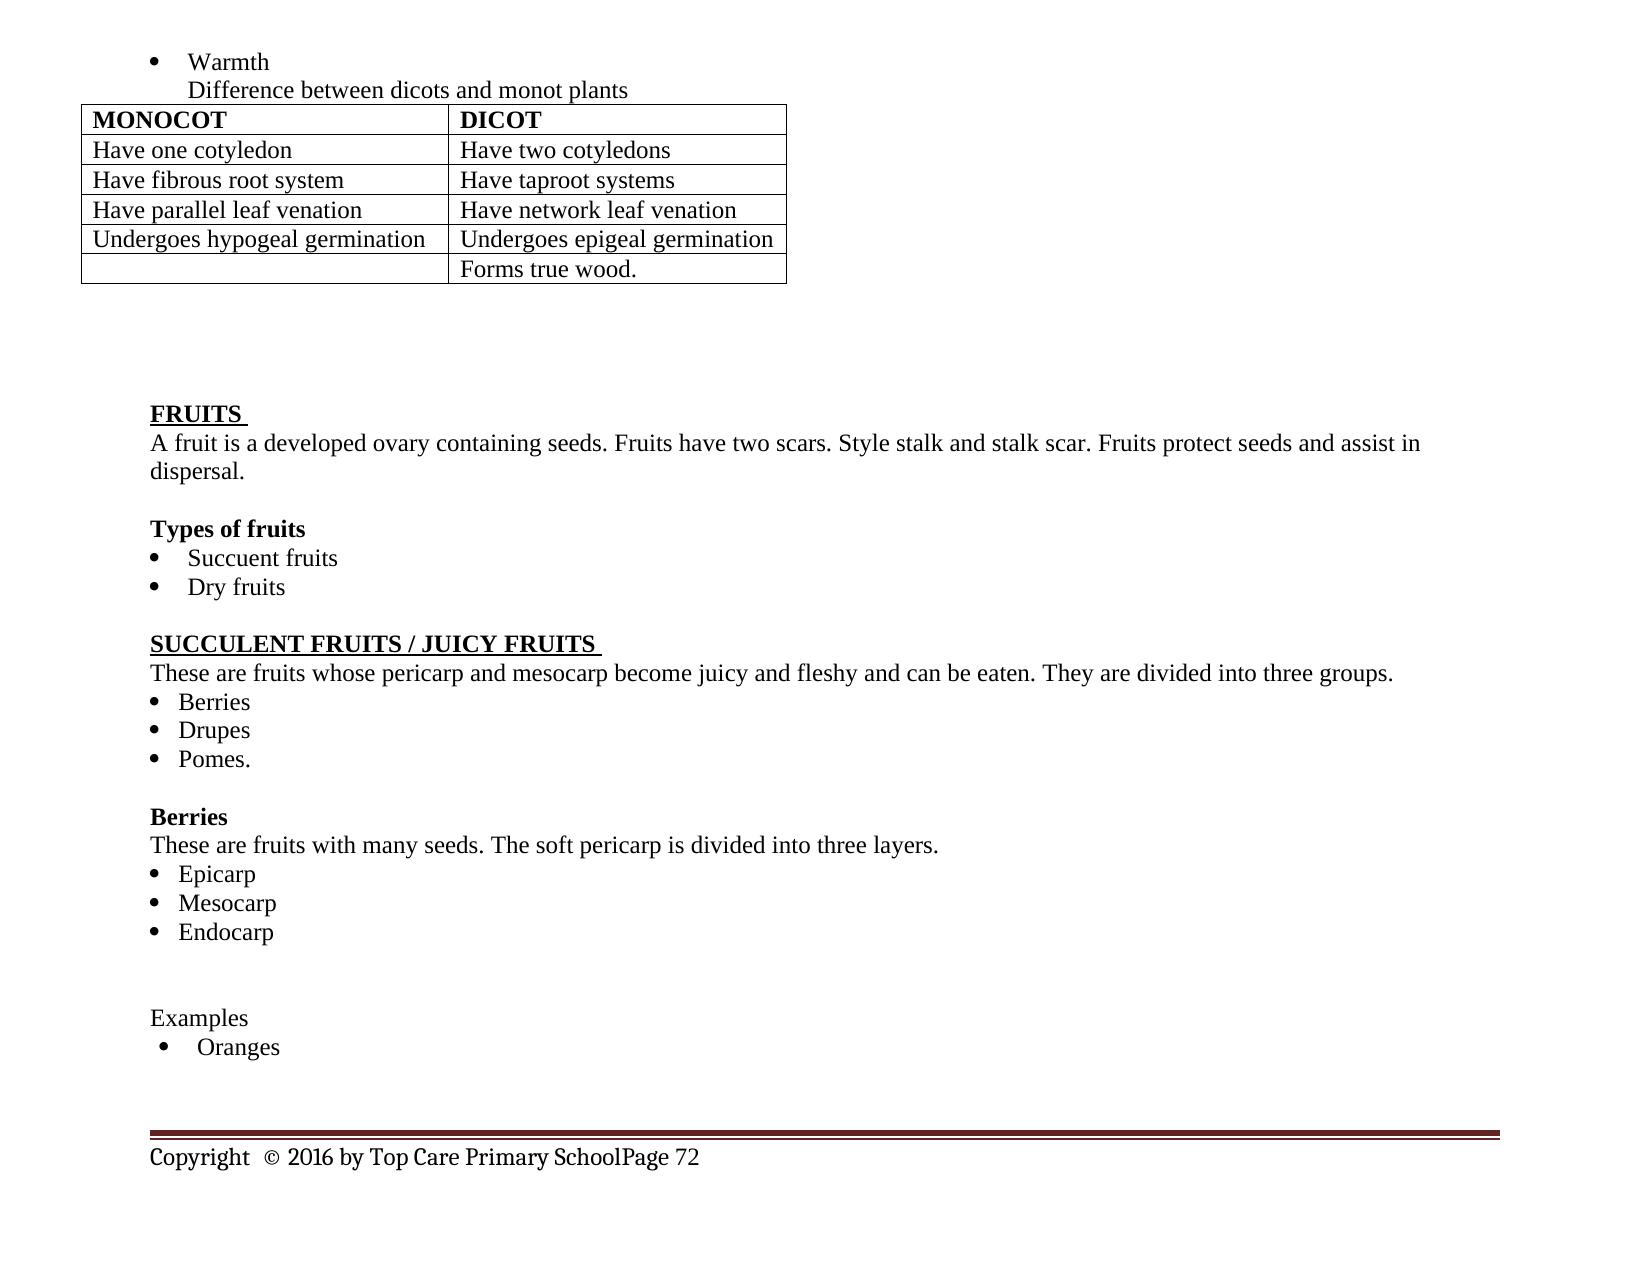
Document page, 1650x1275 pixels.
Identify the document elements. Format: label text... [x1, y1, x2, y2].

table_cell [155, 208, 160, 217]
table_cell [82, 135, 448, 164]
list Endocarp [150, 917, 1500, 945]
text A fruit is a developed ovary containing seeds. Fruits have two scars. Style stalk and stalk scar. Fruits protect seeds and assist in dispersal. [150, 428, 1500, 485]
text These are fruits whose pericarp and mesocarp become juicy and fleshy and can be eaten. They are divided into three groups. [150, 658, 1500, 687]
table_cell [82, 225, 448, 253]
text SUCCULENT FRUITS / JUICY FRUITS [150, 629, 1500, 658]
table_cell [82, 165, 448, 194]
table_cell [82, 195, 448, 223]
text FRUITS [150, 399, 1500, 428]
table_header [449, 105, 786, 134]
text Types of fruits [150, 514, 1500, 543]
list Pomes. [150, 744, 1500, 773]
text Examples [150, 1003, 1500, 1032]
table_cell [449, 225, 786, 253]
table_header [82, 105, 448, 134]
text These are fruits with many seeds. The soft pericarp is divided into three layers. [150, 830, 1500, 859]
list Mesocarp [150, 888, 1500, 917]
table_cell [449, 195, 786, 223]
list Succuent fruits [150, 543, 1500, 572]
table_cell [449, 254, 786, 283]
list Dry fruits [150, 572, 1500, 600]
list Warmth [150, 47, 1500, 76]
text Difference between dicots and monot plants [187, 76, 1500, 104]
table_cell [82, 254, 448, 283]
text Berries [150, 802, 1500, 830]
list Drupes [150, 715, 1500, 744]
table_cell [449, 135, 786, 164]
list Oranges [159, 1032, 1500, 1060]
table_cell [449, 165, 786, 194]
list Berries [150, 687, 1500, 715]
list Epicarp [150, 859, 1500, 888]
